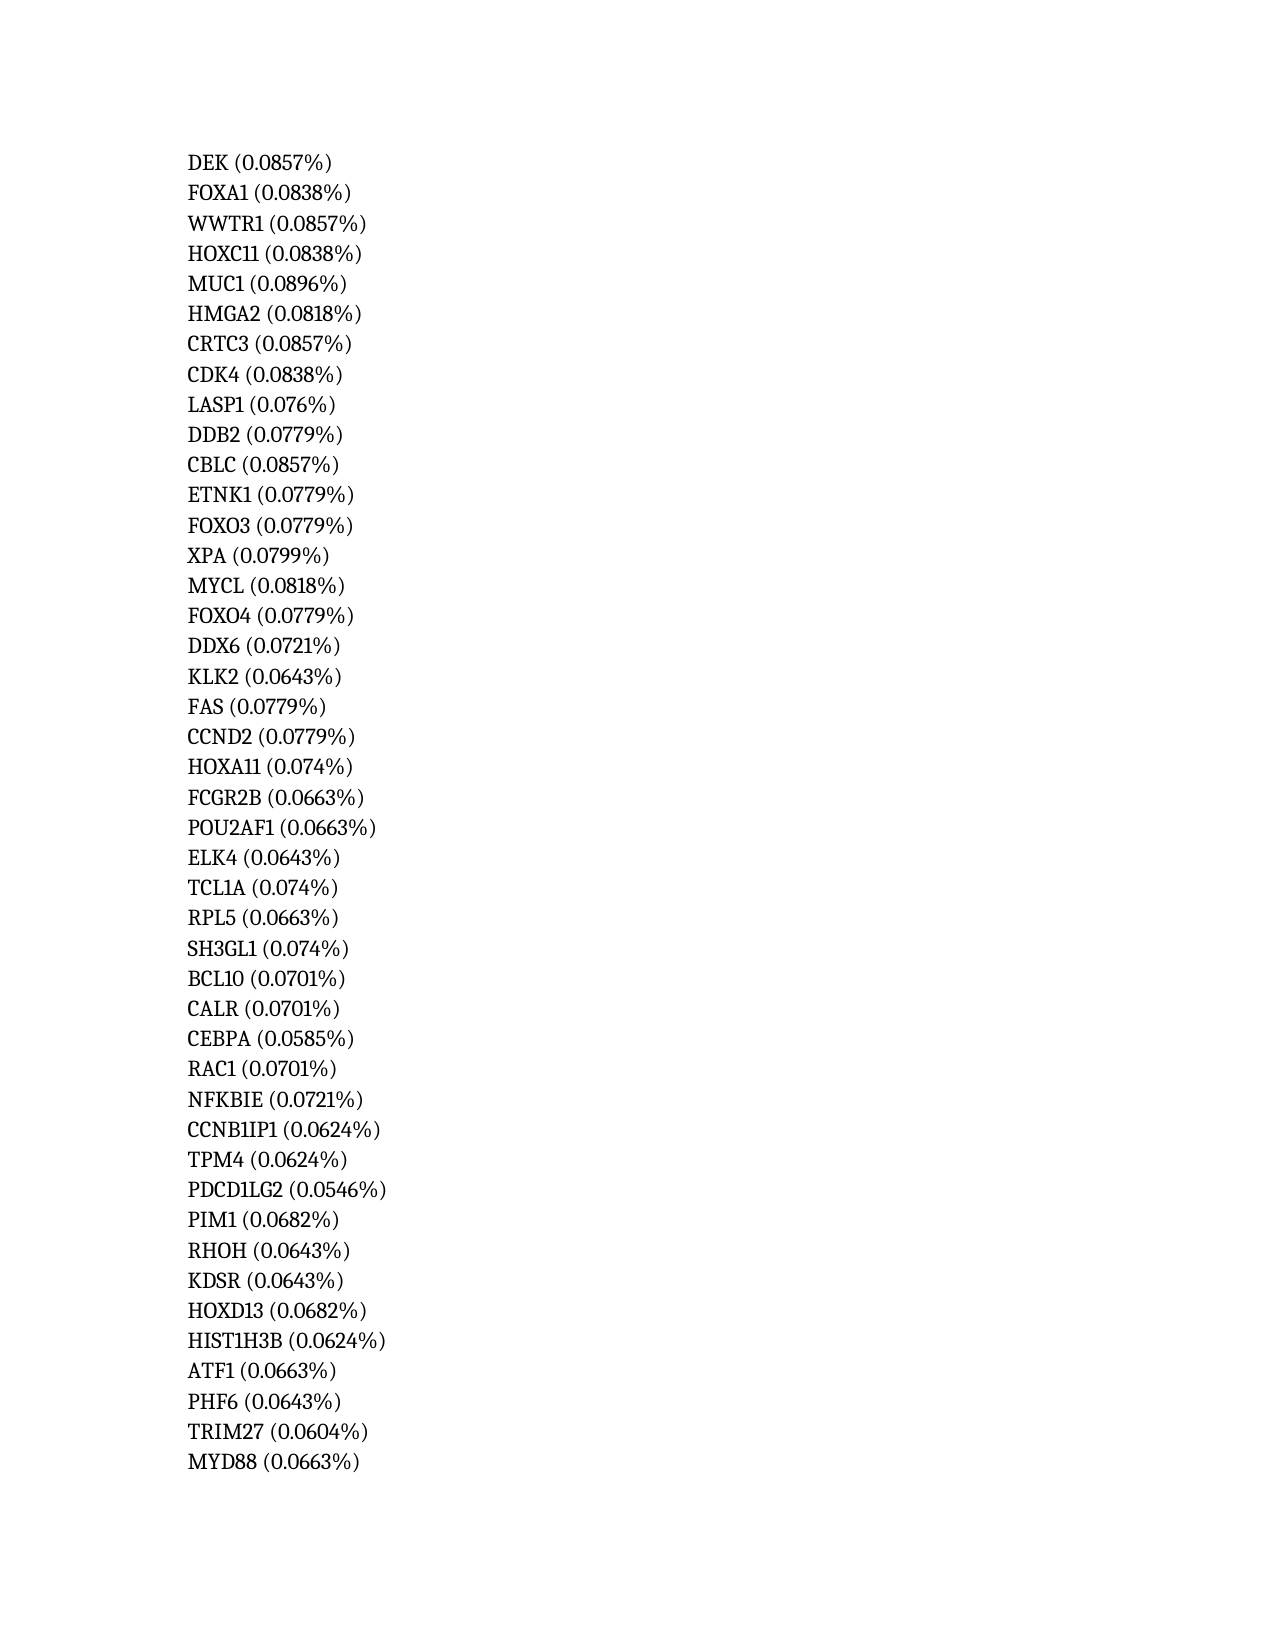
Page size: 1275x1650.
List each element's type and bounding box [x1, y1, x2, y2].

text [187, 150, 1087, 1475]
